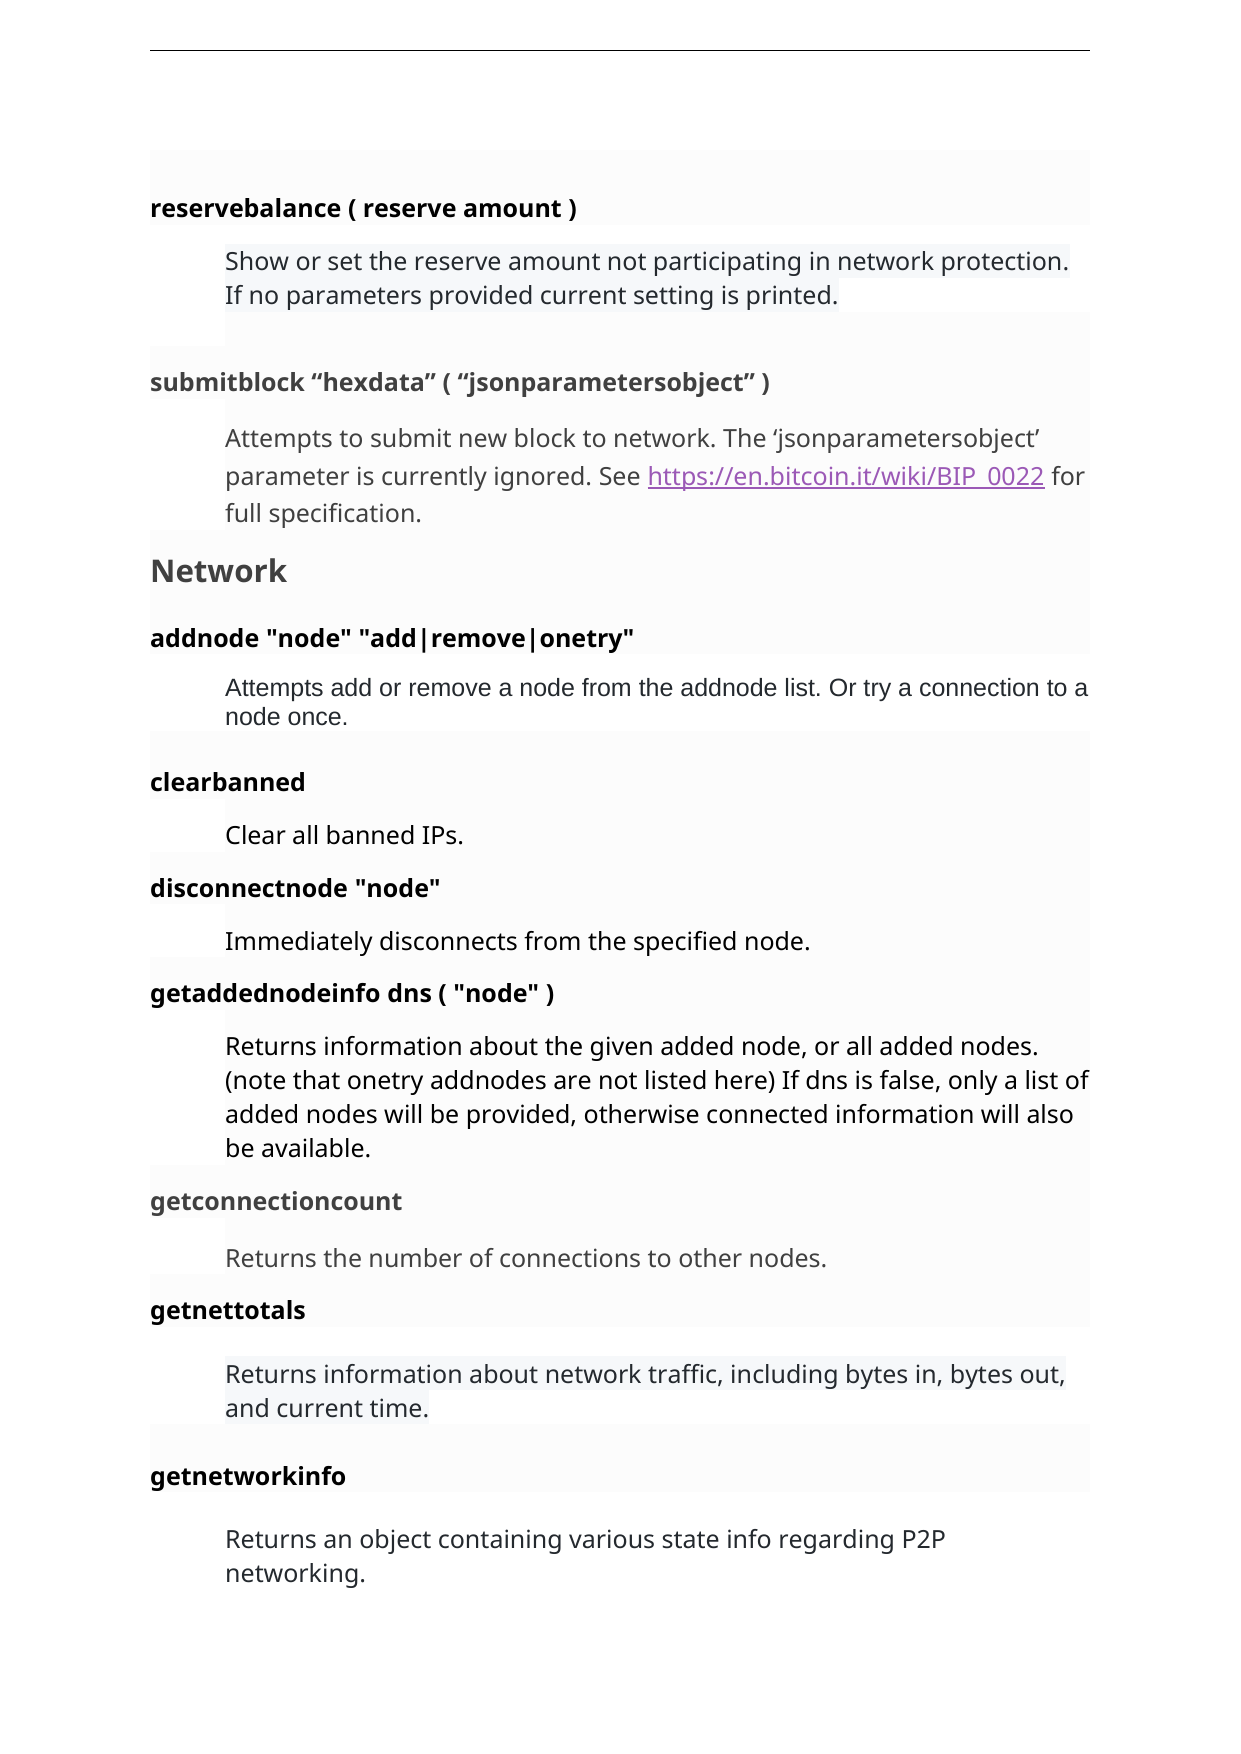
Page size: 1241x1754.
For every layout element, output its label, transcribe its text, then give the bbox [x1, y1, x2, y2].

text Immediately disconnects from the specified node. [225, 923, 1090, 957]
text clearbanned [150, 731, 1090, 799]
text getnettotals [150, 1293, 1090, 1327]
text Network [150, 549, 1090, 591]
text Clear all banned IPs. [225, 818, 1090, 852]
text Returns an object containing various state info regarding P2P networking. [366, 1522, 1090, 1590]
text submitblock “hexdata” ( “jsonparametersobject” ) [150, 365, 1090, 399]
text Returns information about network traffic, including bytes in, bytes out, and current time. [429, 1356, 1090, 1424]
text getconnectioncount [150, 1184, 1090, 1218]
text Returns the number of connections to other nodes. [225, 1237, 1090, 1274]
text getaddednodeinfo dns ( "node" ) [150, 976, 1090, 1010]
text Show or set the reserve amount not participating in network protection. If no parameters provided current setting is printed. [839, 244, 1090, 312]
text Returns information about the given added node, or all added nodes. (note that onetry addnodes are not listed here) If dns is false, only a list of added nodes will be provided, otherwise connected information will also be available. [225, 1029, 1090, 1165]
text disconnectnode "node" [150, 871, 1090, 904]
text Attempts to submit new block to network. The ‘jsonparametersobject’ parameter is currently ignored. See https://en.bitcoin.it/wiki/BIP_0022 for full specification. [225, 417, 1090, 530]
text Attempts add or remove a node from the addnode list. Or try a connection to a node once. [349, 673, 1090, 731]
text getnetworkinfo [150, 1424, 1090, 1492]
text reservebalance ( reserve amount ) [150, 150, 1090, 225]
text addnode "node" "add|remove|onetry" [150, 621, 1090, 654]
